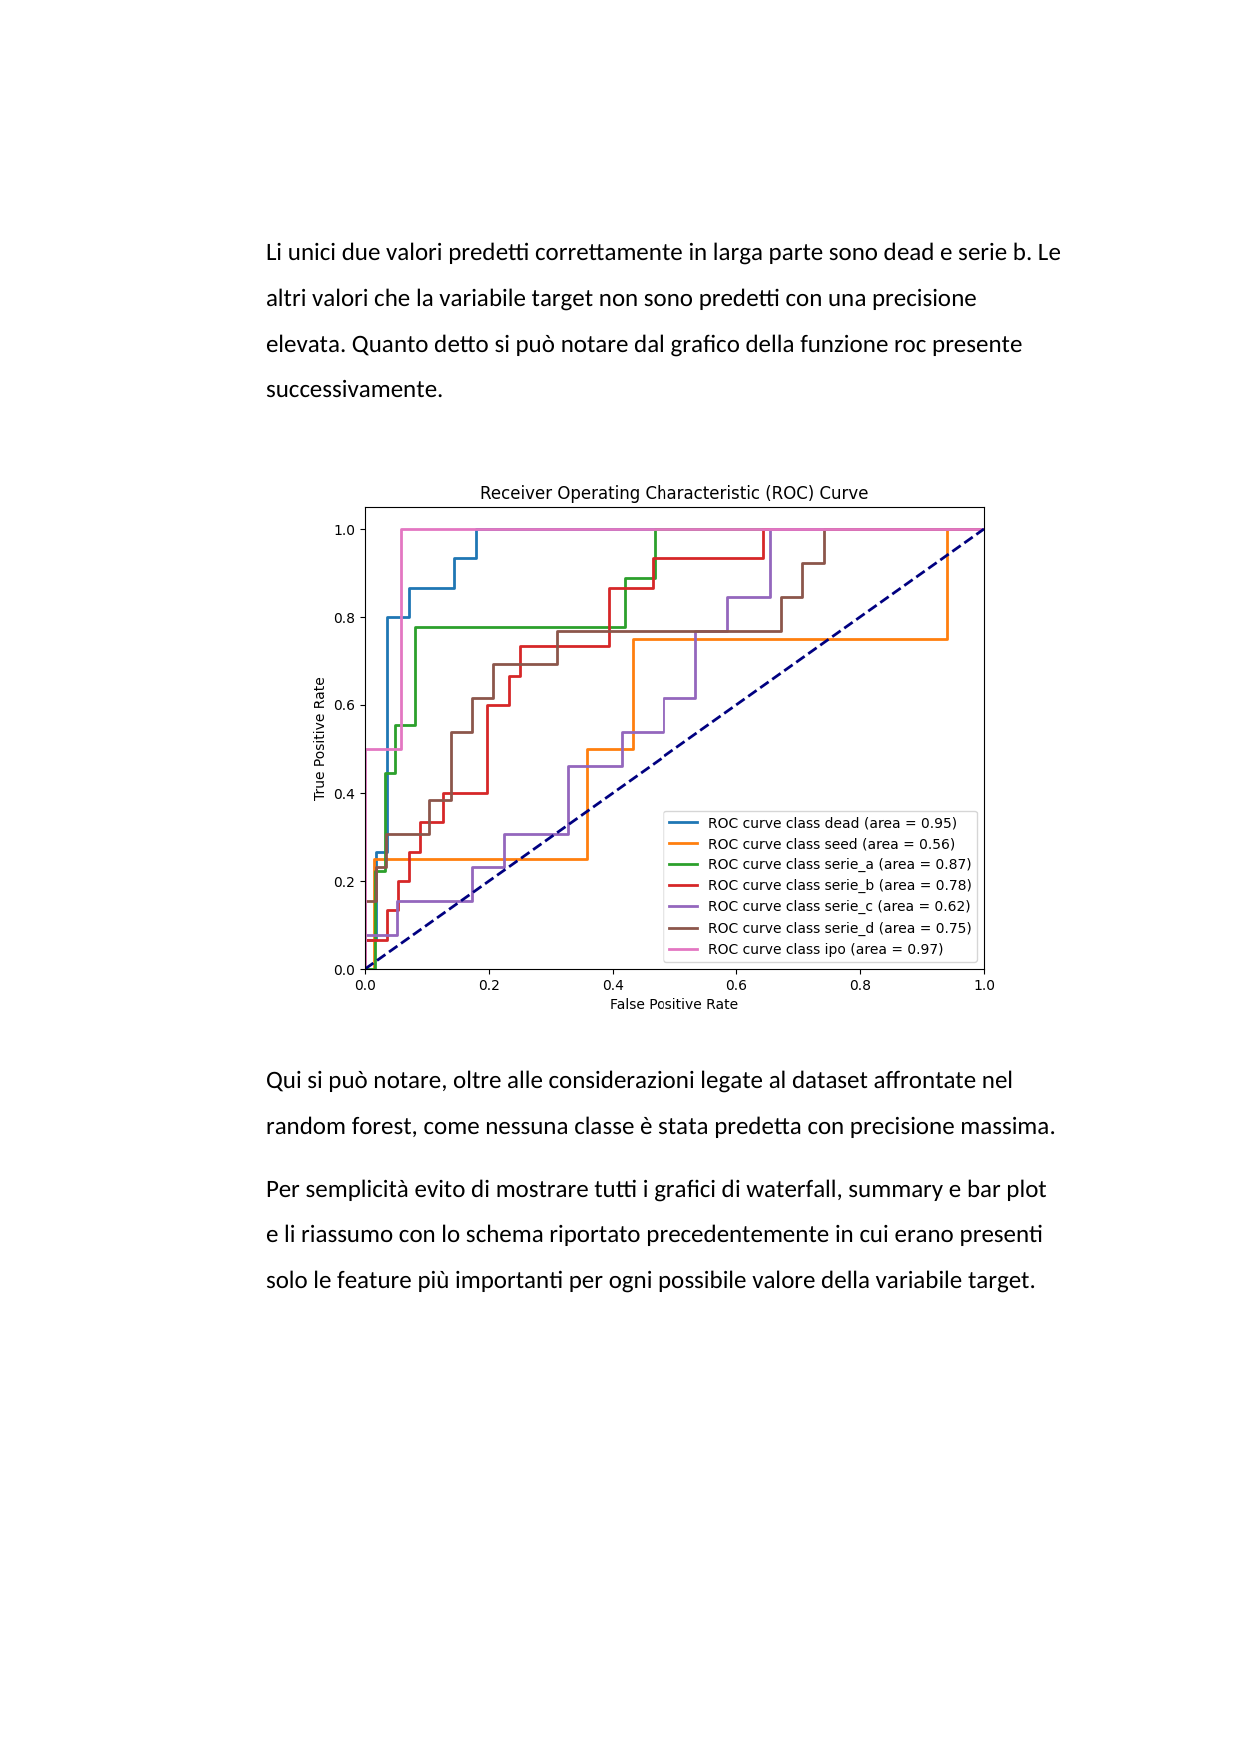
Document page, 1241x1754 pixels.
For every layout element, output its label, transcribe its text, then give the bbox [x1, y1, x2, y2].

text Qui si può notare, oltre alle considerazioni legate al dataset affrontate nel random forest, come nessuna classe è stata predetta con precisione massima. [266, 1065, 1063, 1141]
text Li unici due valori predetti correttamente in larga parte sono dead e serie b. Le altri valori che la variabile target non sono predetti con una precisione elevata. Quanto detto si può notare dal grafico della funzione roc presente successivamente. [266, 236, 1063, 404]
picture [265, 435, 1063, 1034]
text Per semplicità evito di mostrare tutti i grafici di waterfall, summary e bar plot e li riassumo con lo schema riportato precedentemente in cui erano presenti solo le feature più importanti per ogni possibile valore della variabile target. [266, 1173, 1063, 1295]
